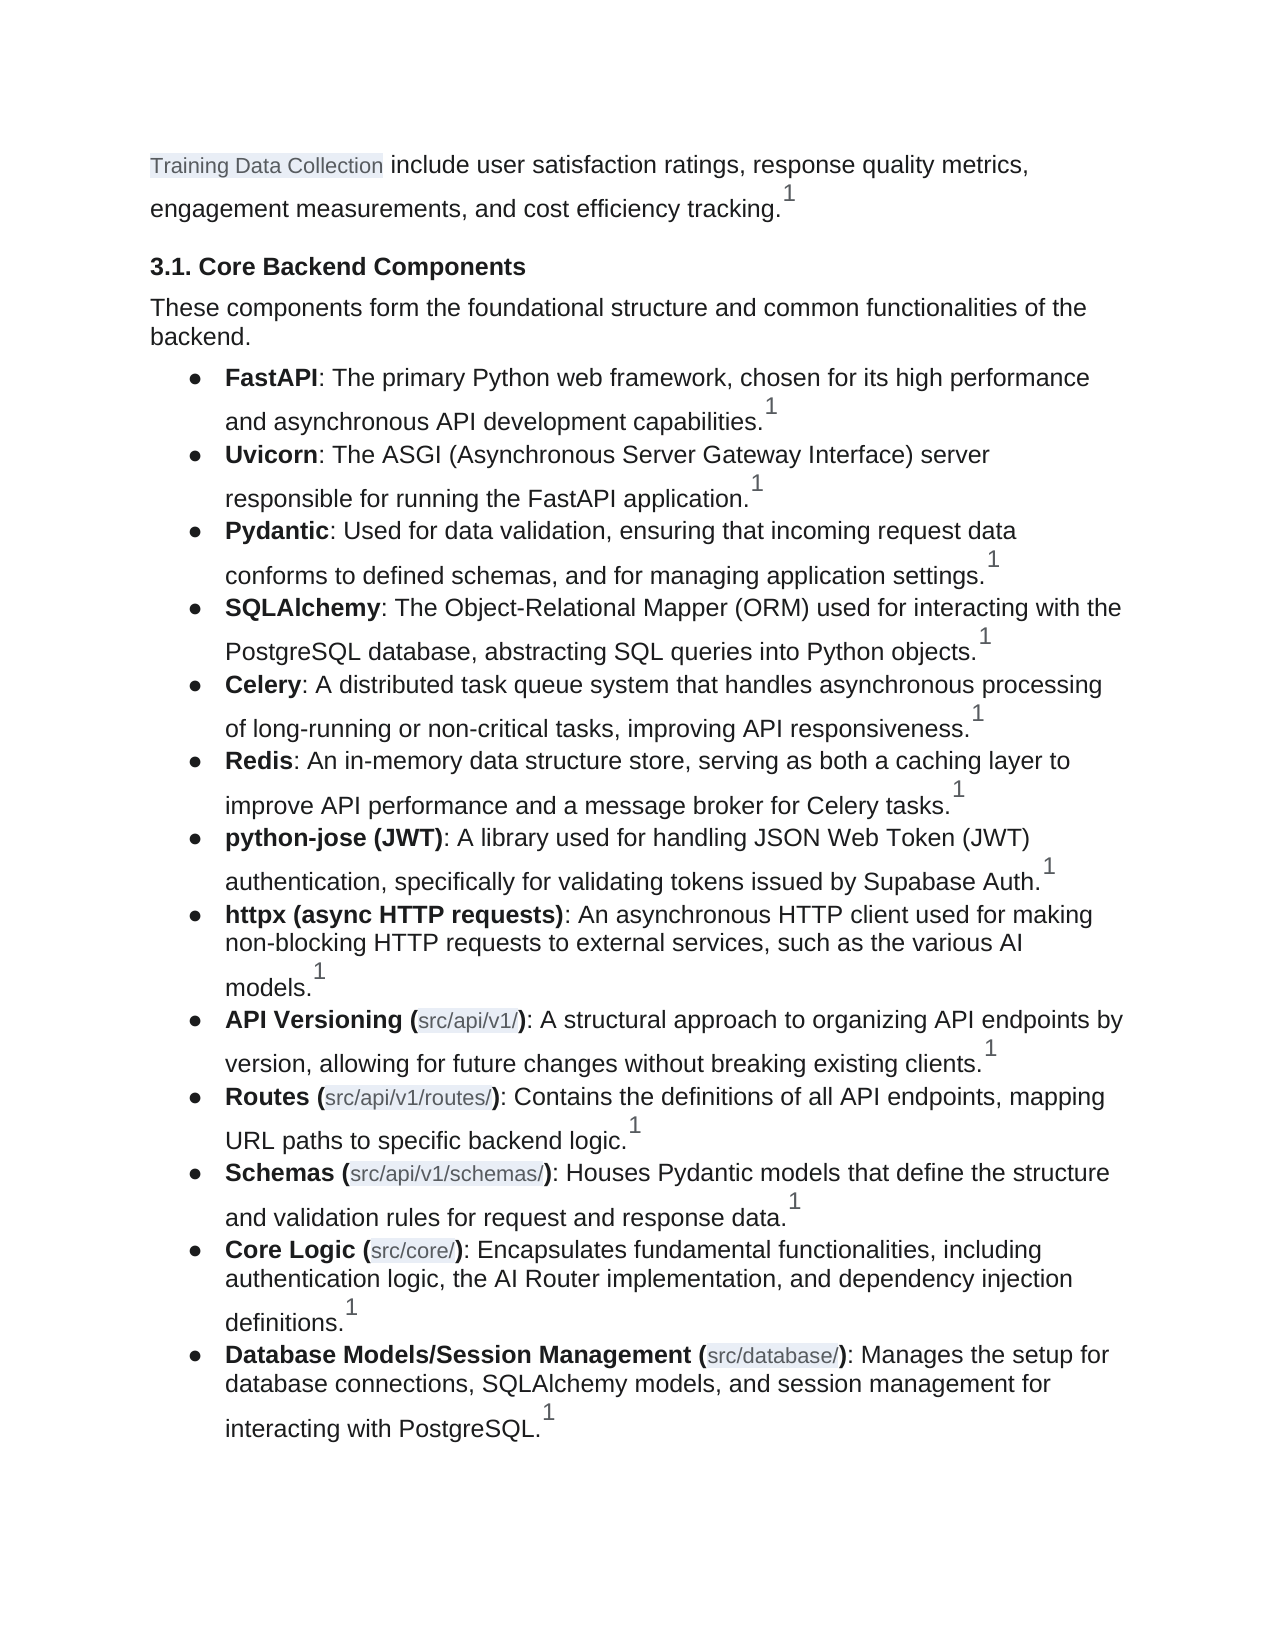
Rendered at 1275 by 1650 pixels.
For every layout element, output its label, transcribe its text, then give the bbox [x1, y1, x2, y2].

list Pydantic: Used for data validation, ensuring that incoming request data conforms to defined schemas, and for managing application settings.1 [187, 516, 1125, 593]
list API Versioning (src/api/v1/): A structural approach to organizing API endpoints by version, allowing for future changes without breaking existing clients.1 [187, 1005, 1125, 1082]
list Database Models/Session Management (src/database/): Manages the setup for database connections, SQLAlchemy models, and session management for interacting with PostgreSQL.1 [187, 1340, 1125, 1446]
text These components form the foundational structure and common functionalities of the backend. [150, 293, 1125, 350]
list Schemas (src/api/v1/schemas/): Houses Pydantic models that define the structure and validation rules for request and response data.1 [187, 1158, 1125, 1235]
list python-jose (JWT): A library used for handling JSON Web Token (JWT) authentication, specifically for validating tokens issued by Supabase Auth.1 [187, 823, 1125, 899]
list Core Logic (src/core/): Encapsulates fundamental functionalities, including authentication logic, the AI Router implementation, and dependency injection definitions.1 [187, 1235, 1125, 1340]
list Redis: An in-memory data structure store, serving as both a caching layer to improve API performance and a message broker for Celery tasks.1 [187, 746, 1125, 823]
list httpx (async HTTP requests): An asynchronous HTTP client used for making non-blocking HTTP requests to external services, such as the various AI models.1 [187, 899, 1125, 1005]
subtitle 3.1. Core Backend Components [150, 252, 1125, 280]
list Uvicorn: The ASGI (Asynchronous Server Gateway Interface) server responsible for running the FastAPI application.1 [187, 439, 1125, 516]
list SQLAlchemy: The Object-Relational Mapper (ORM) used for interacting with the PostgreSQL database, abstracting SQL queries into Python objects.1 [187, 593, 1125, 669]
list Celery: A distributed task queue system that handles asynchronous processing of long-running or non-critical tasks, improving API responsiveness.1 [187, 669, 1125, 746]
list Routes (src/api/v1/routes/): Contains the definitions of all API endpoints, mapping URL paths to specific backend logic.1 [187, 1082, 1125, 1158]
text Training Data Collection include user satisfaction ratings, response quality metrics, engagement measurements, and cost efficiency tracking.1 [150, 150, 1125, 227]
list FastAPI: The primary Python web framework, chosen for its high performance and asynchronous API development capabilities.1 [187, 363, 1125, 439]
